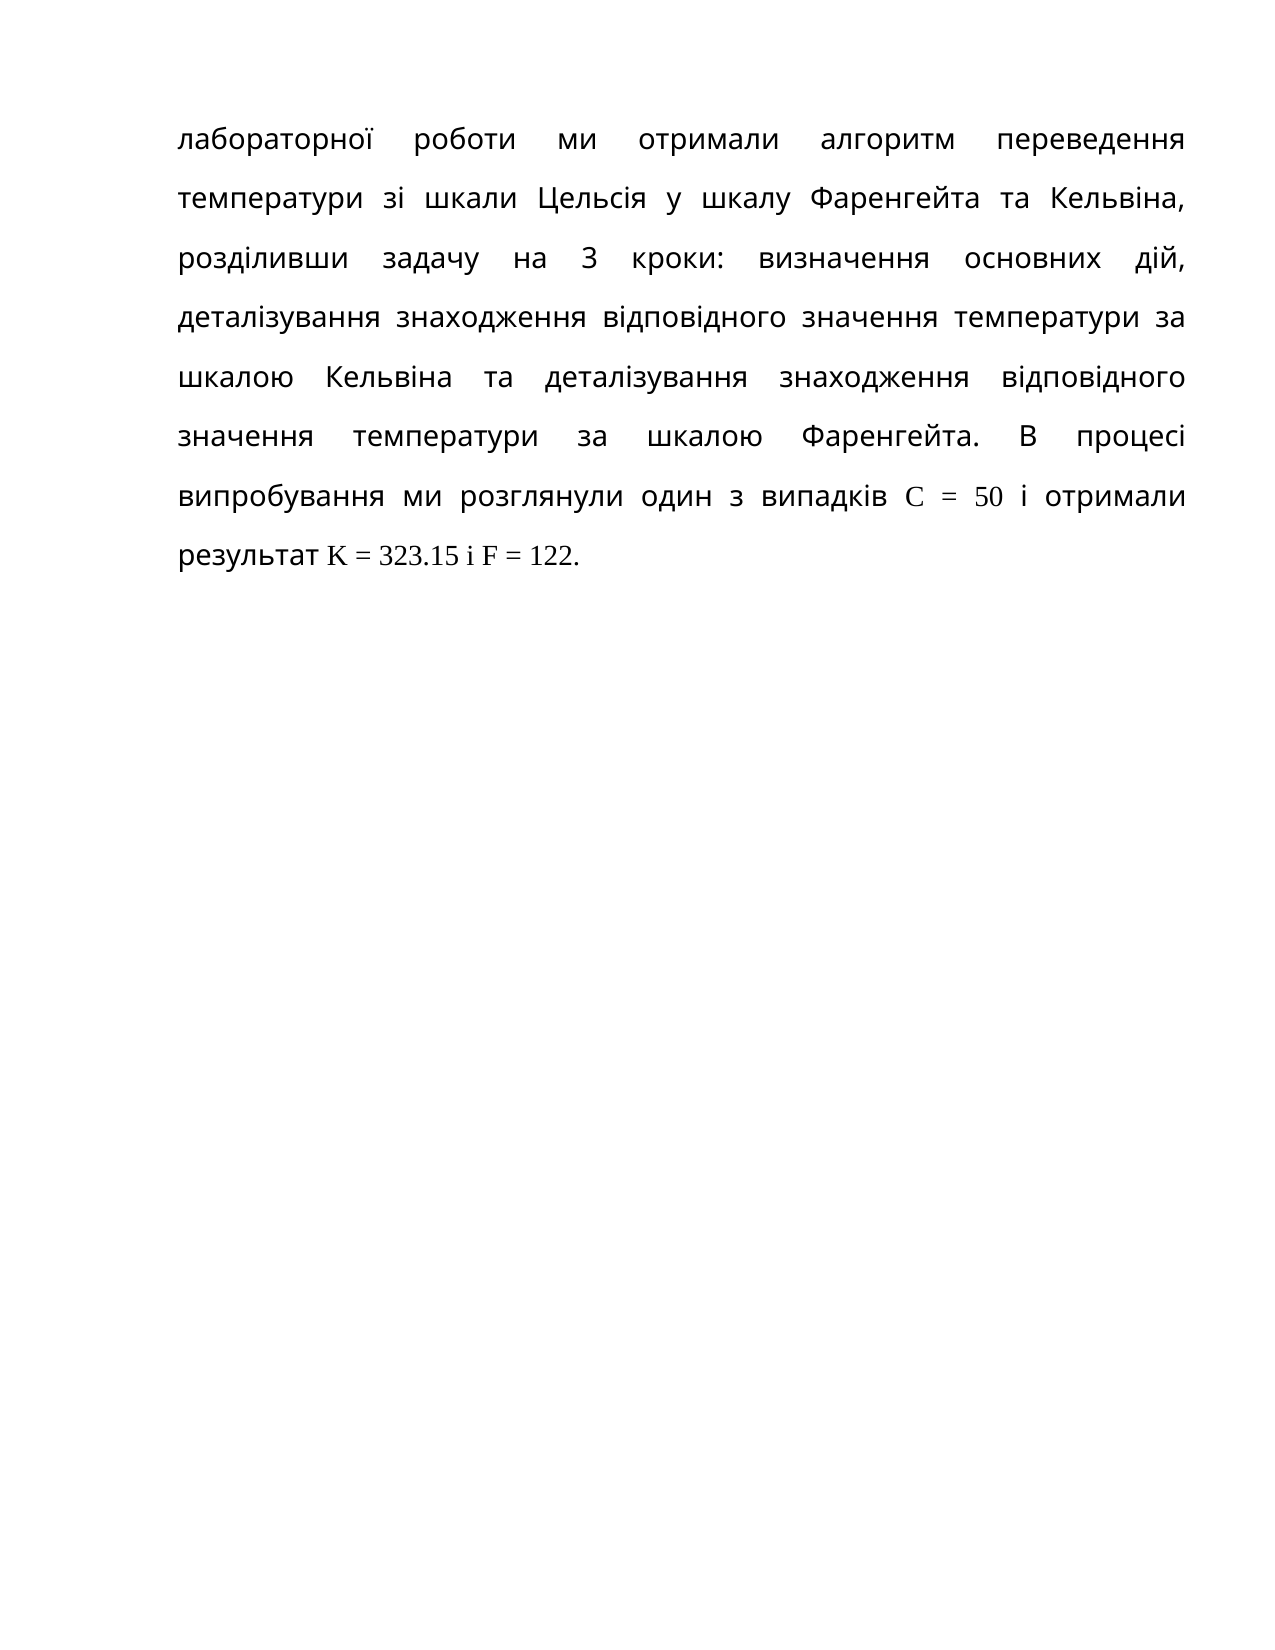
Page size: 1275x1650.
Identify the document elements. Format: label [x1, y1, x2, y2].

text [177, 118, 1186, 574]
